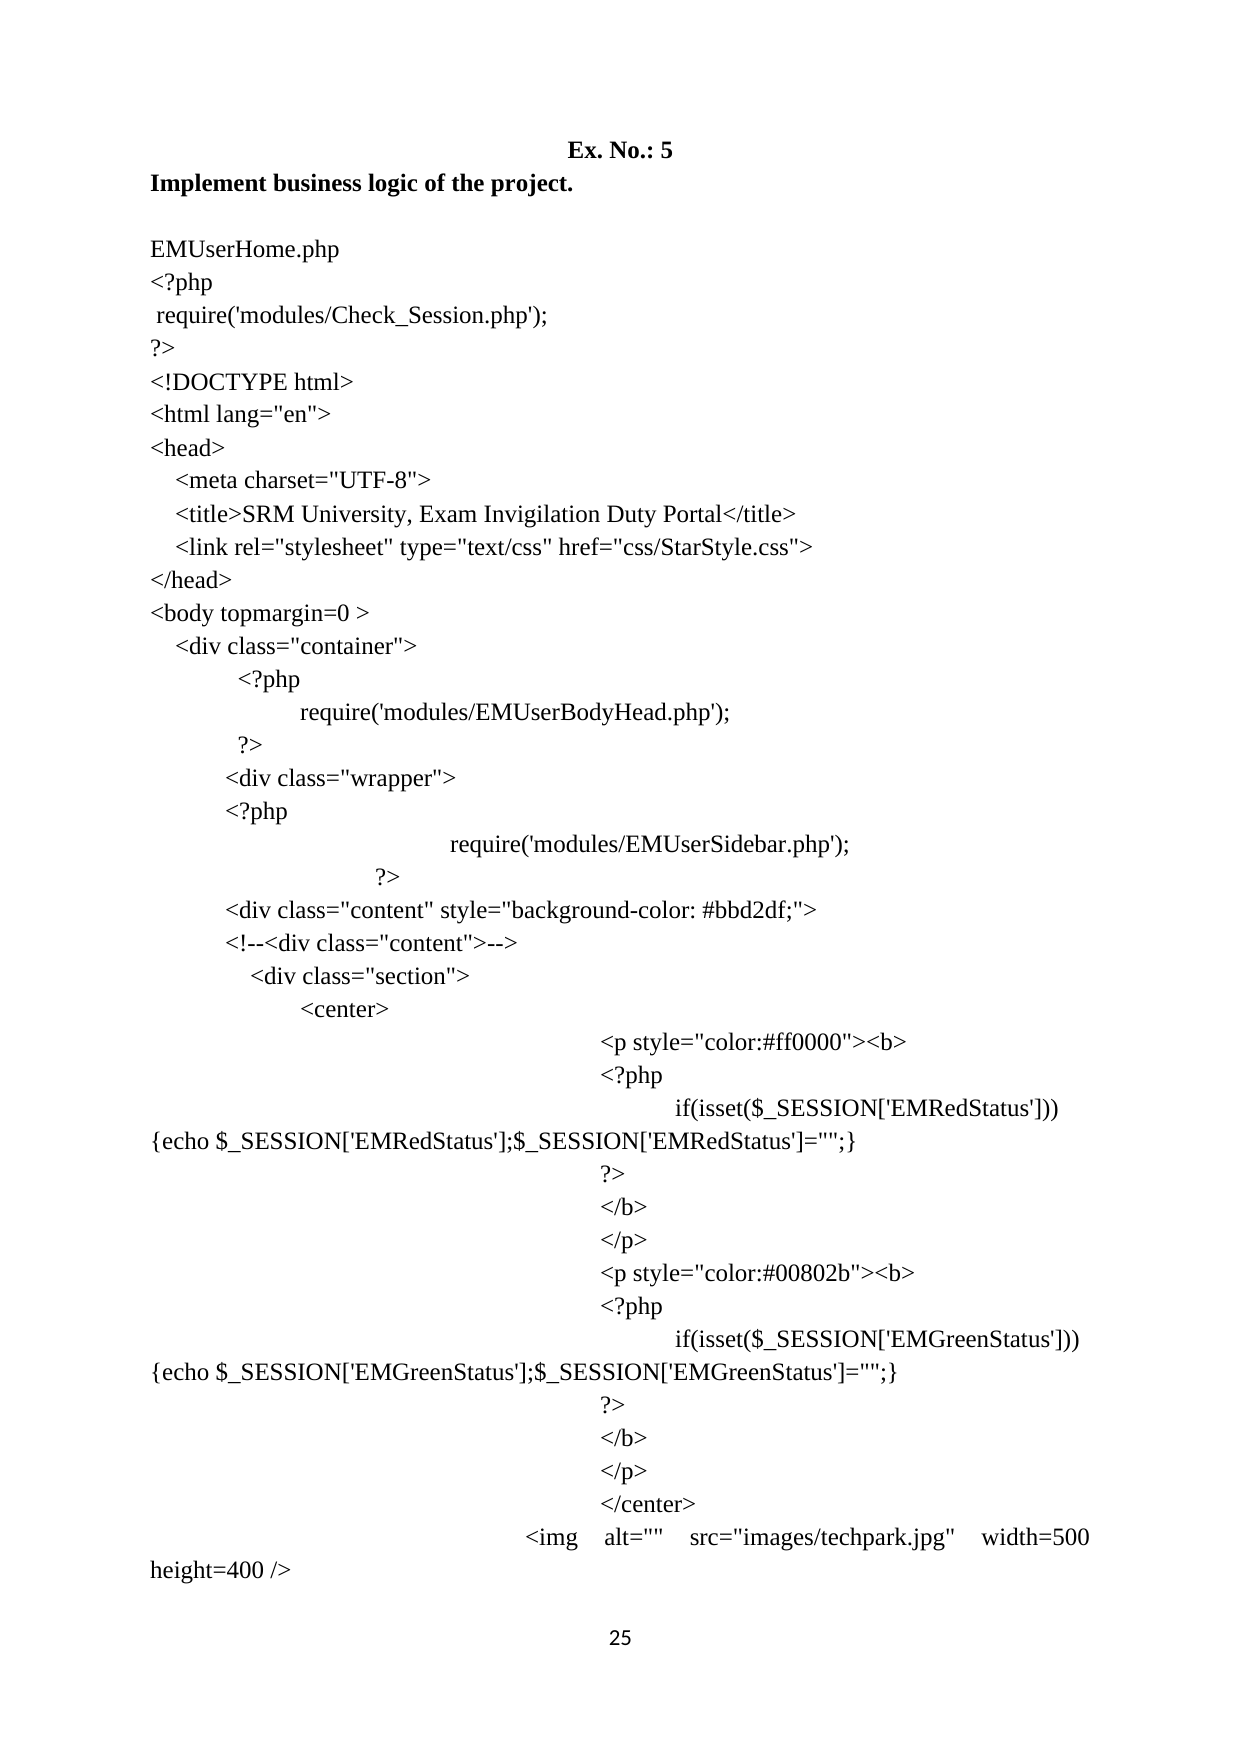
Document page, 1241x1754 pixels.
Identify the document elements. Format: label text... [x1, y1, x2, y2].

text <?php [150, 1060, 1090, 1089]
text <div class="wrapper"> [150, 763, 1090, 792]
text <?php [150, 796, 1090, 824]
text ?> [150, 1159, 1090, 1188]
text <img alt="" src="images/techpark.jpg" width=500 height=400 /> [150, 1522, 1090, 1584]
text <?php [150, 664, 1090, 692]
text require('modules/EMUserSidebar.php'); [150, 829, 1090, 858]
text <!DOCTYPE html> [150, 367, 1090, 395]
text if(isset($_SESSION['EMRedStatus'])){echo $_SESSION['EMRedStatus'];$_SESSION['EMRedStatus']="";} [150, 1093, 1090, 1155]
text <link rel="stylesheet" type="text/css" href="css/StarStyle.css"> [150, 532, 1090, 560]
text <p style="color:#00802b"><b> [150, 1258, 1090, 1287]
text </head> [150, 565, 1090, 593]
text <head> [150, 433, 1090, 461]
text <?php [150, 267, 1090, 296]
text <div class="content" style="background-color: #bbd2df;"> [150, 895, 1090, 924]
text EMUserHome.php [150, 234, 1090, 263]
text require('modules/EMUserBodyHead.php'); [150, 697, 1090, 726]
text if(isset($_SESSION['EMGreenStatus'])){echo $_SESSION['EMGreenStatus'];$_SESSION['EMGreenStatus']="";} [150, 1324, 1090, 1386]
text ?> [150, 333, 1090, 362]
text ?> [150, 730, 1090, 758]
text Ex. No.: 5 [150, 135, 1090, 164]
text </p> [150, 1225, 1090, 1254]
text <div class="container"> [150, 631, 1090, 659]
text ?> [150, 862, 1090, 891]
text <meta charset="UTF-8"> [150, 466, 1090, 494]
text <p style="color:#ff0000"><b> [150, 1027, 1090, 1056]
text <html lang="en"> [150, 399, 1090, 428]
text <center> [150, 994, 1090, 1023]
text </p> [150, 1456, 1090, 1485]
text <!--<div class="content">--> [150, 928, 1090, 957]
text <div class="section"> [150, 961, 1090, 990]
text </center> [150, 1489, 1090, 1518]
text require('modules/Check_Session.php'); [150, 301, 1090, 329]
text </b> [150, 1423, 1090, 1452]
text ?> [150, 1390, 1090, 1419]
text <title>SRM University, Exam Invigilation Duty Portal</title> [150, 499, 1090, 527]
text <body topmargin=0 > [150, 598, 1090, 626]
text <?php [150, 1291, 1090, 1320]
text Implement business logic of the project. [150, 168, 1090, 197]
text </b> [150, 1192, 1090, 1221]
